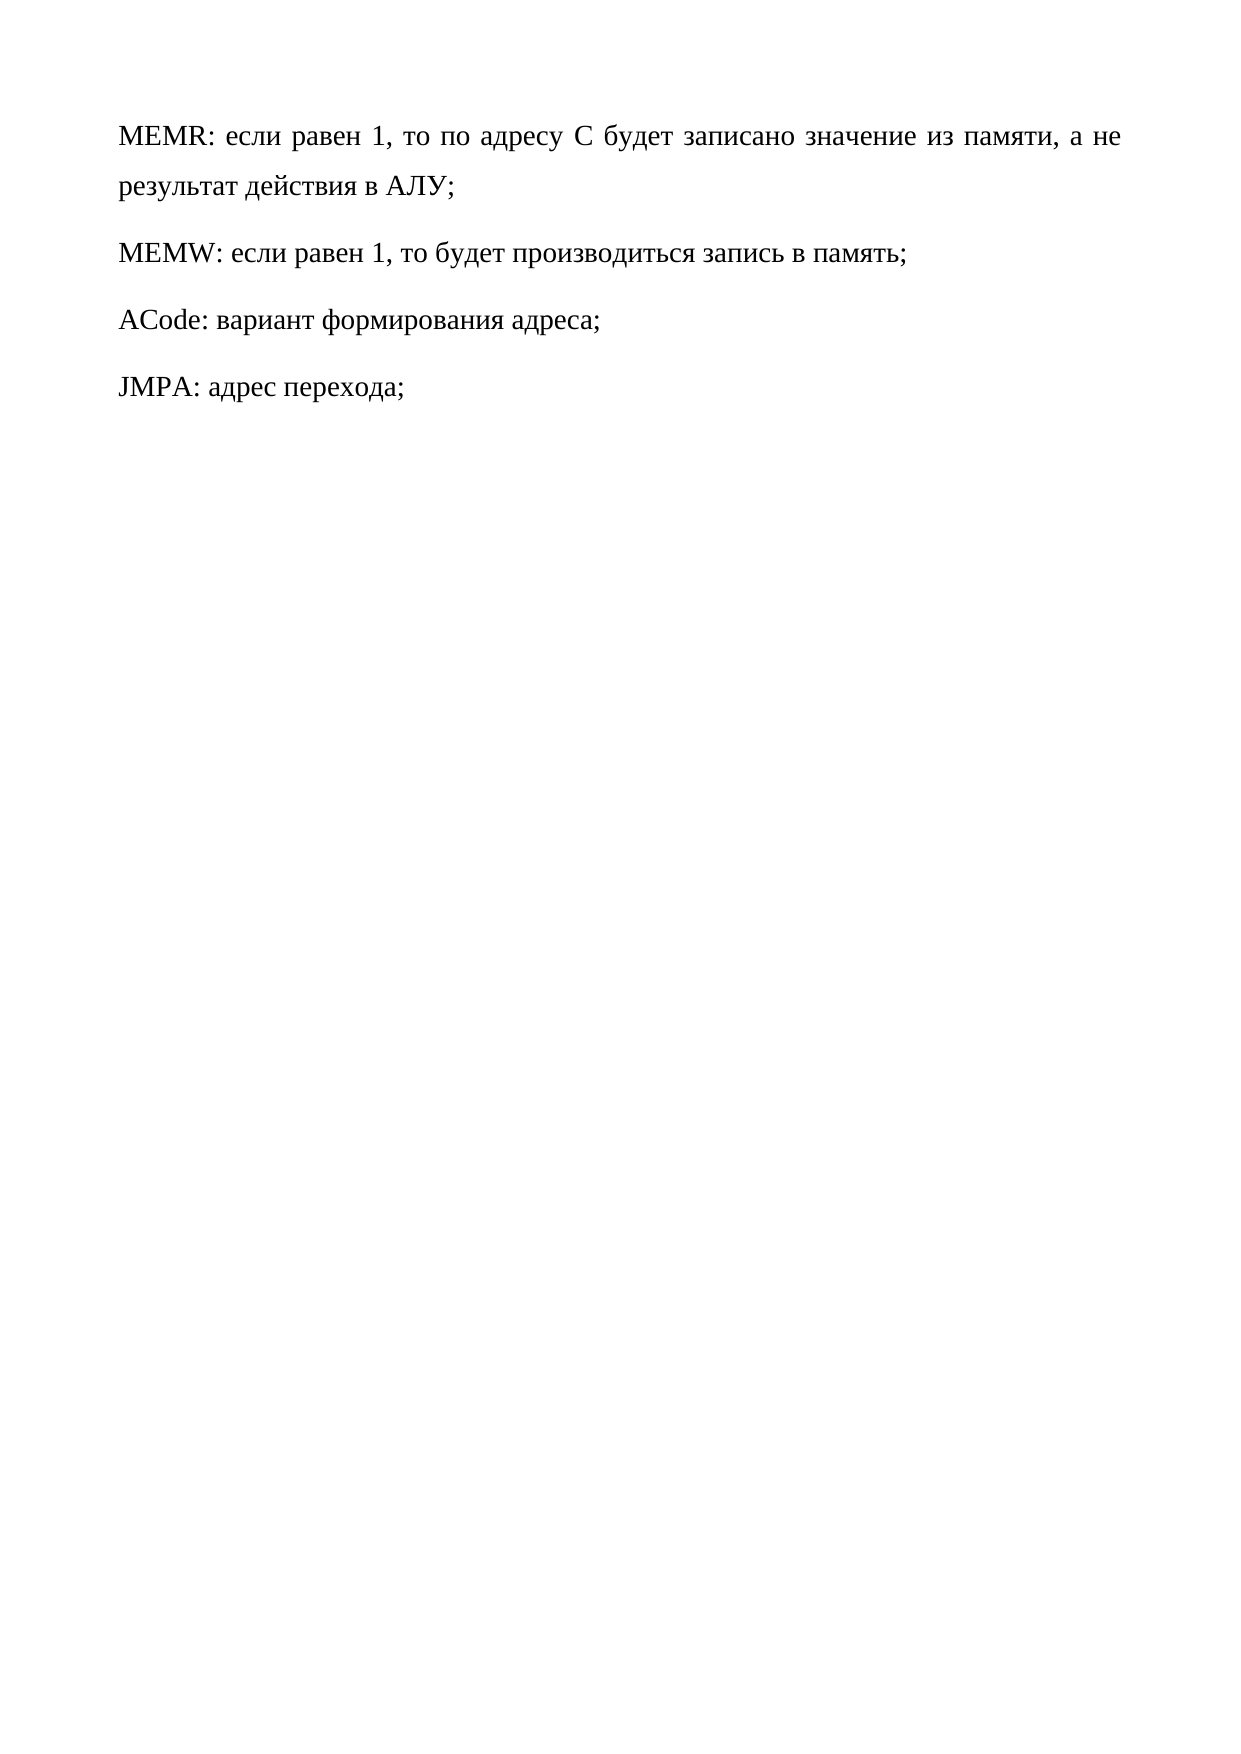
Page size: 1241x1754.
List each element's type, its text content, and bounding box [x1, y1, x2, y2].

text JMPA: адрес перехода; [118, 369, 1122, 403]
text MEMW: если равен 1, то будет производиться запись в память; [118, 235, 1122, 269]
text ACode: вариант формирования адреса; [118, 302, 1122, 336]
text MEMR: если равен 1, то по адресу C будет записано значение из памяти, а не результат действия в АЛУ; [118, 118, 1122, 202]
